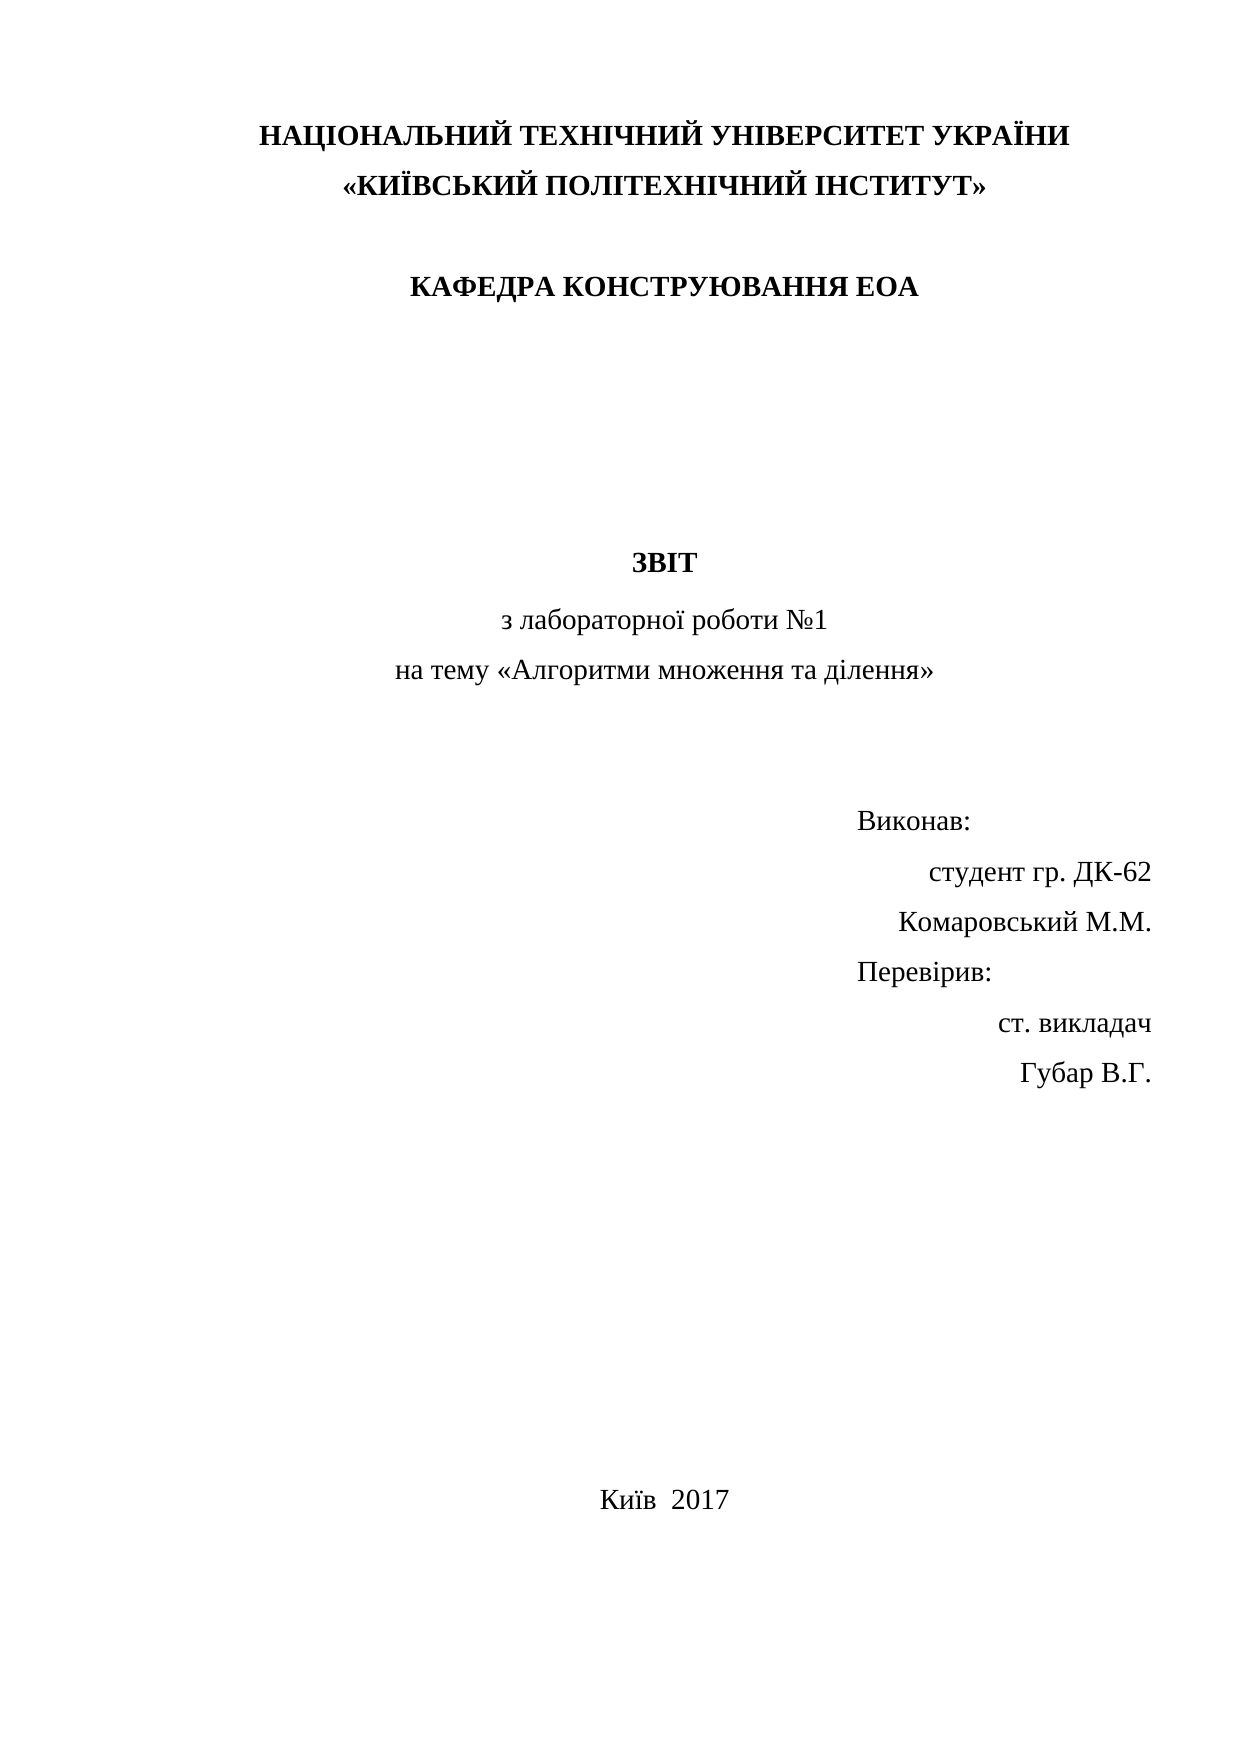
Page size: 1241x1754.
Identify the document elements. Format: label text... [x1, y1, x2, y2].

text «Київський політехнічний інститут» [177, 168, 1152, 202]
text з лабораторної роботи №1 на тему «Алгоритми множення та ділення» [177, 602, 1152, 686]
text Національний технічний університет України [177, 118, 1152, 152]
text Кафедра конструювання ЕОА [177, 269, 1152, 303]
text ст. викладач [177, 1005, 1152, 1038]
text студент гр. ДК-62 [177, 854, 1152, 887]
text Комаровський М.М. [177, 904, 1152, 938]
list ЗВІТ [177, 546, 1152, 579]
text Губар В.Г. [177, 1055, 1152, 1088]
text Перевірив: [177, 954, 1152, 988]
text Київ 2017 [177, 1482, 1152, 1516]
text Виконав: [177, 803, 1152, 837]
